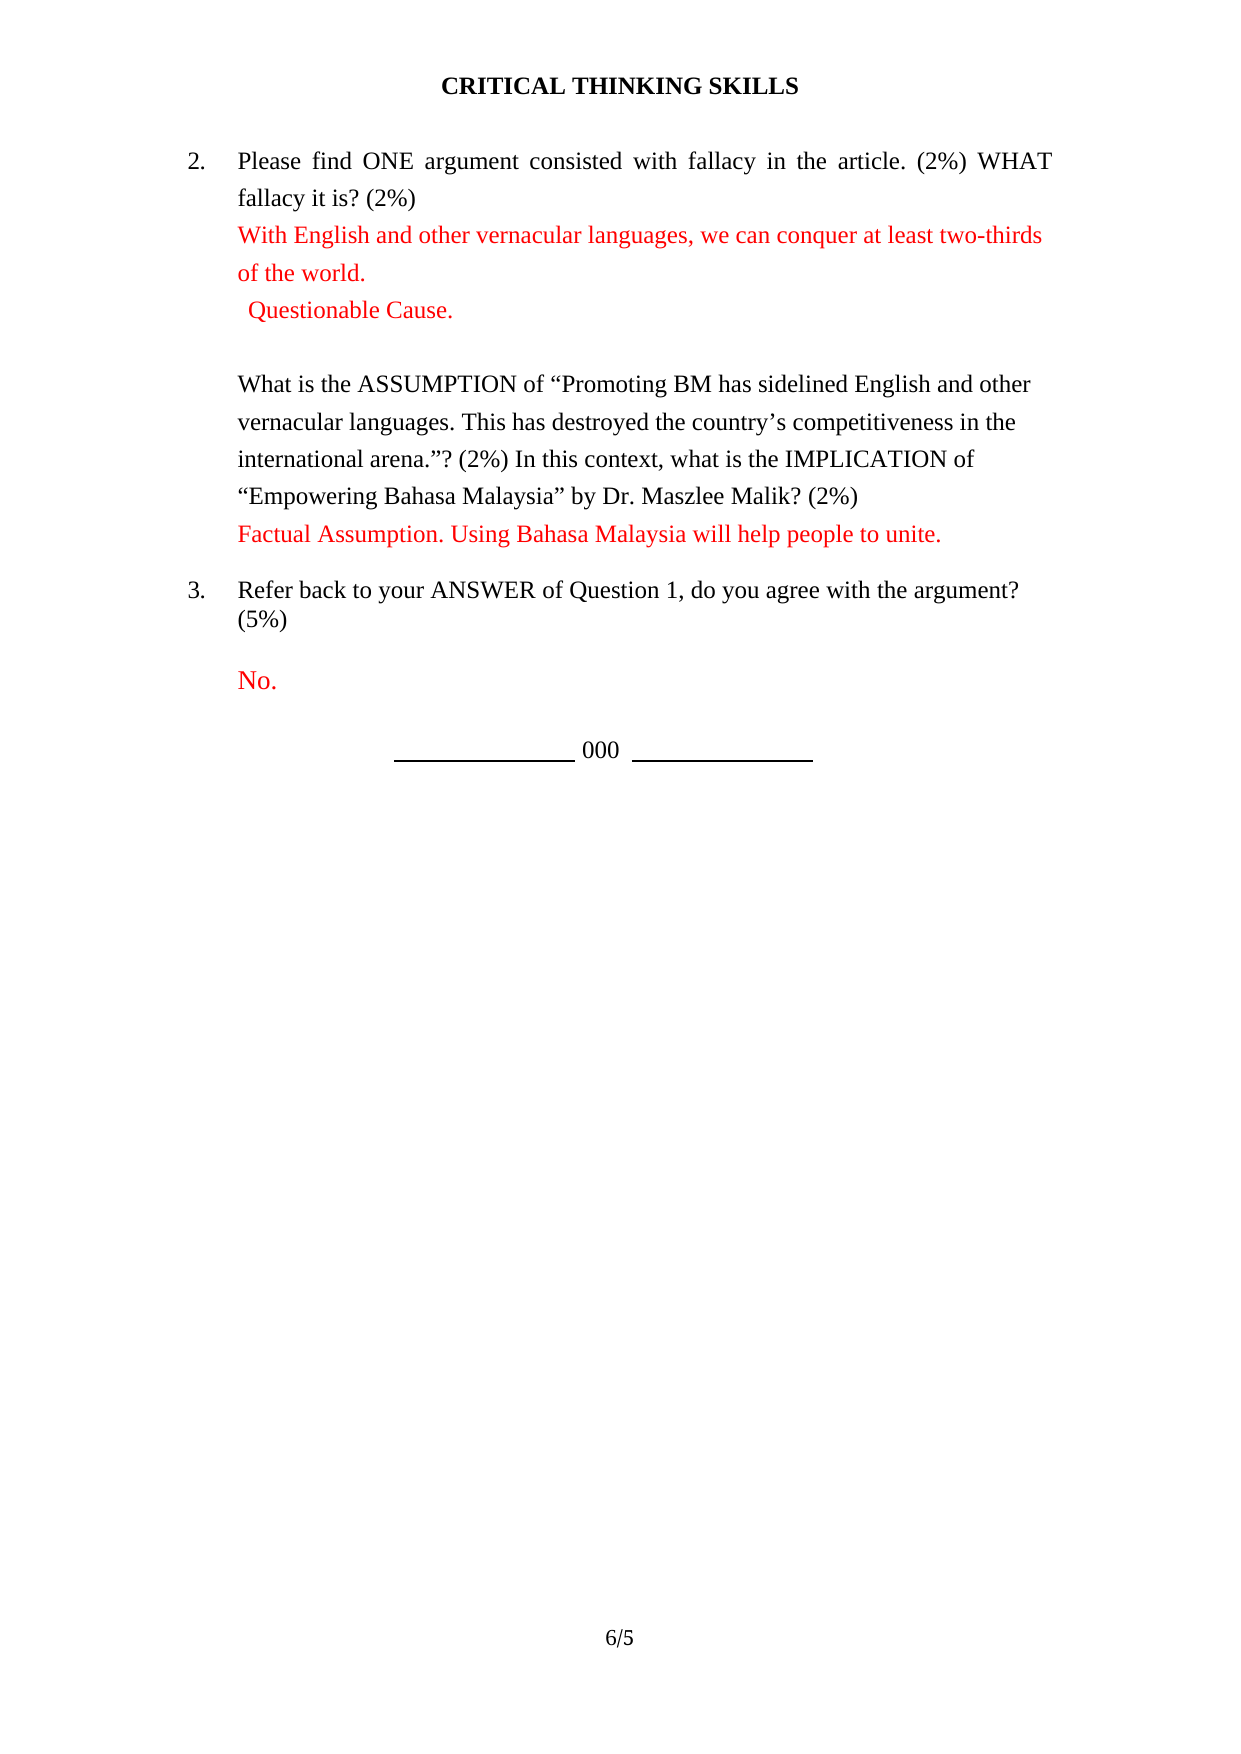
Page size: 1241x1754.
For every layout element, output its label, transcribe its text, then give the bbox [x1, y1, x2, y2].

list What is the ASSUMPTION of “Promoting BM has sidelined English and other vernacular languages. This has destroyed the country’s competitiveness in the international arena.”? (2%) In this context, what is the IMPLICATION of “Empowering Bahasa Malaysia” by Dr. Maszlee Malik? (2%) [237, 369, 1054, 510]
list Questionable Cause. [237, 295, 1054, 324]
list Refer back to your ANSWER of Question 1, do you agree with the argument? (5%) [187, 575, 1073, 633]
list With English and other vernacular languages, we can conquer at least two-thirds of the world. [237, 220, 1054, 286]
list Factual Assumption. Using Bahasa Malaysia will help people to unite. [237, 519, 1054, 547]
text No. [237, 664, 1073, 695]
list Please find ONE argument consisted with fallacy in the article. (2%) WHAT fallacy it is? (2%) [187, 146, 1054, 212]
text 000 [173, 735, 1034, 764]
